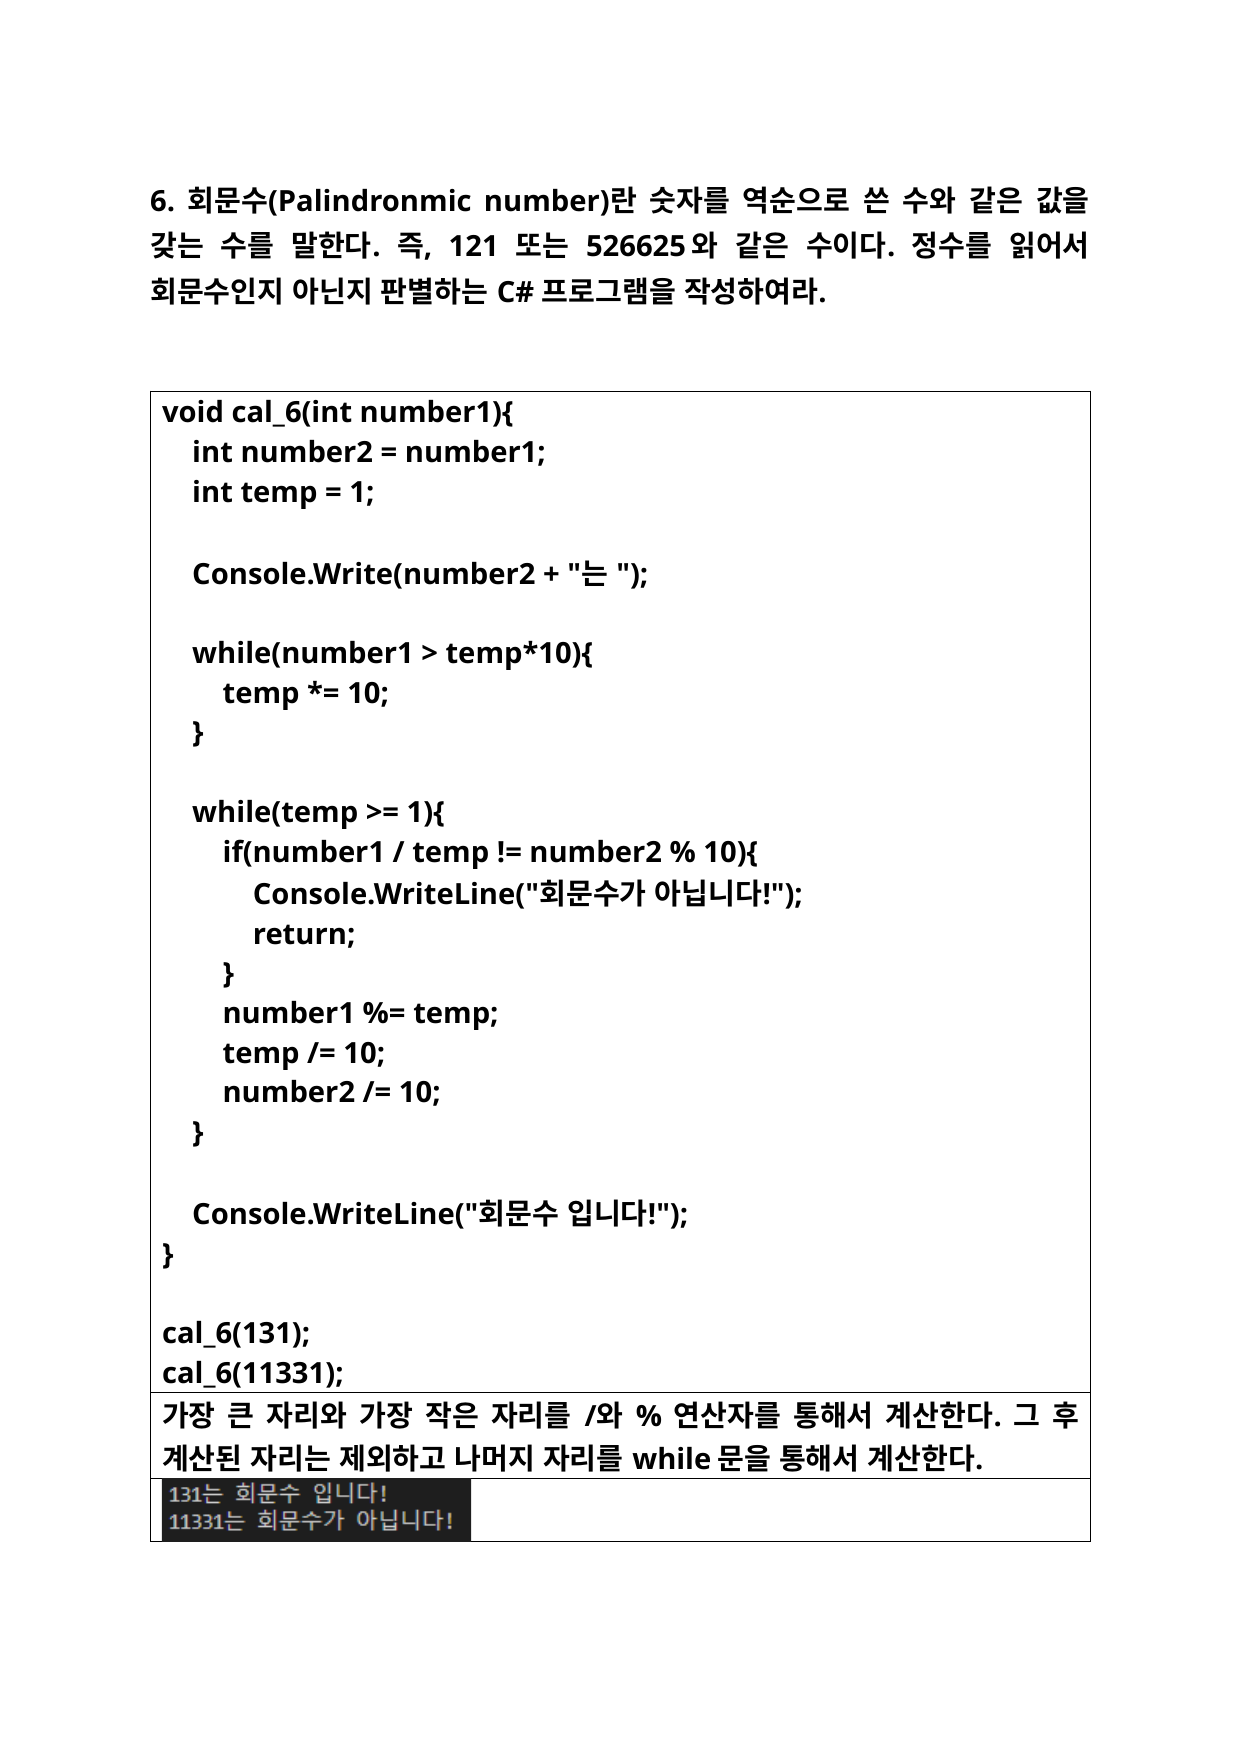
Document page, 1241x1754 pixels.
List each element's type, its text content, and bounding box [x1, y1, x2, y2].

table_cell [472, 1479, 1090, 1541]
picture [161, 1478, 472, 1542]
table_cell [151, 1479, 161, 1541]
table_cell 가장 큰 자리와 가장 작은 자리를 /와 % 연산자를 통해서 계산한다. 그 후 계산된 자리는 제외하고 나머지 자리를 while문을 통해서 계산한다. [151, 1393, 1090, 1478]
text 6. 회문수(Palindronmic number)란 숫자를 역순으로 쓴 수와 같은 값을 갖는 수를 말한다. 즉, 121 또는 526625와 같은 수이다. 정수를 읽어서 회문수인지 아닌지 판별하는 C# 프로그램을 작성하여라. [150, 177, 1090, 311]
table_header void cal_6(int number1){ int number2 = number1; int temp = 1; Console.Write(number2 + "는 "); while(number1 > temp*10){ temp *= 10; } while(temp >= 1){ if(number1 / temp != number2 % 10){ Console.WriteLine("회문수가 아닙니다!"); return; } number1 %= temp; temp /= 10; number2 /= 10; } Console.WriteLine("회문수 입니다!"); } cal_6(131); cal_6(11331); [151, 392, 1090, 1392]
